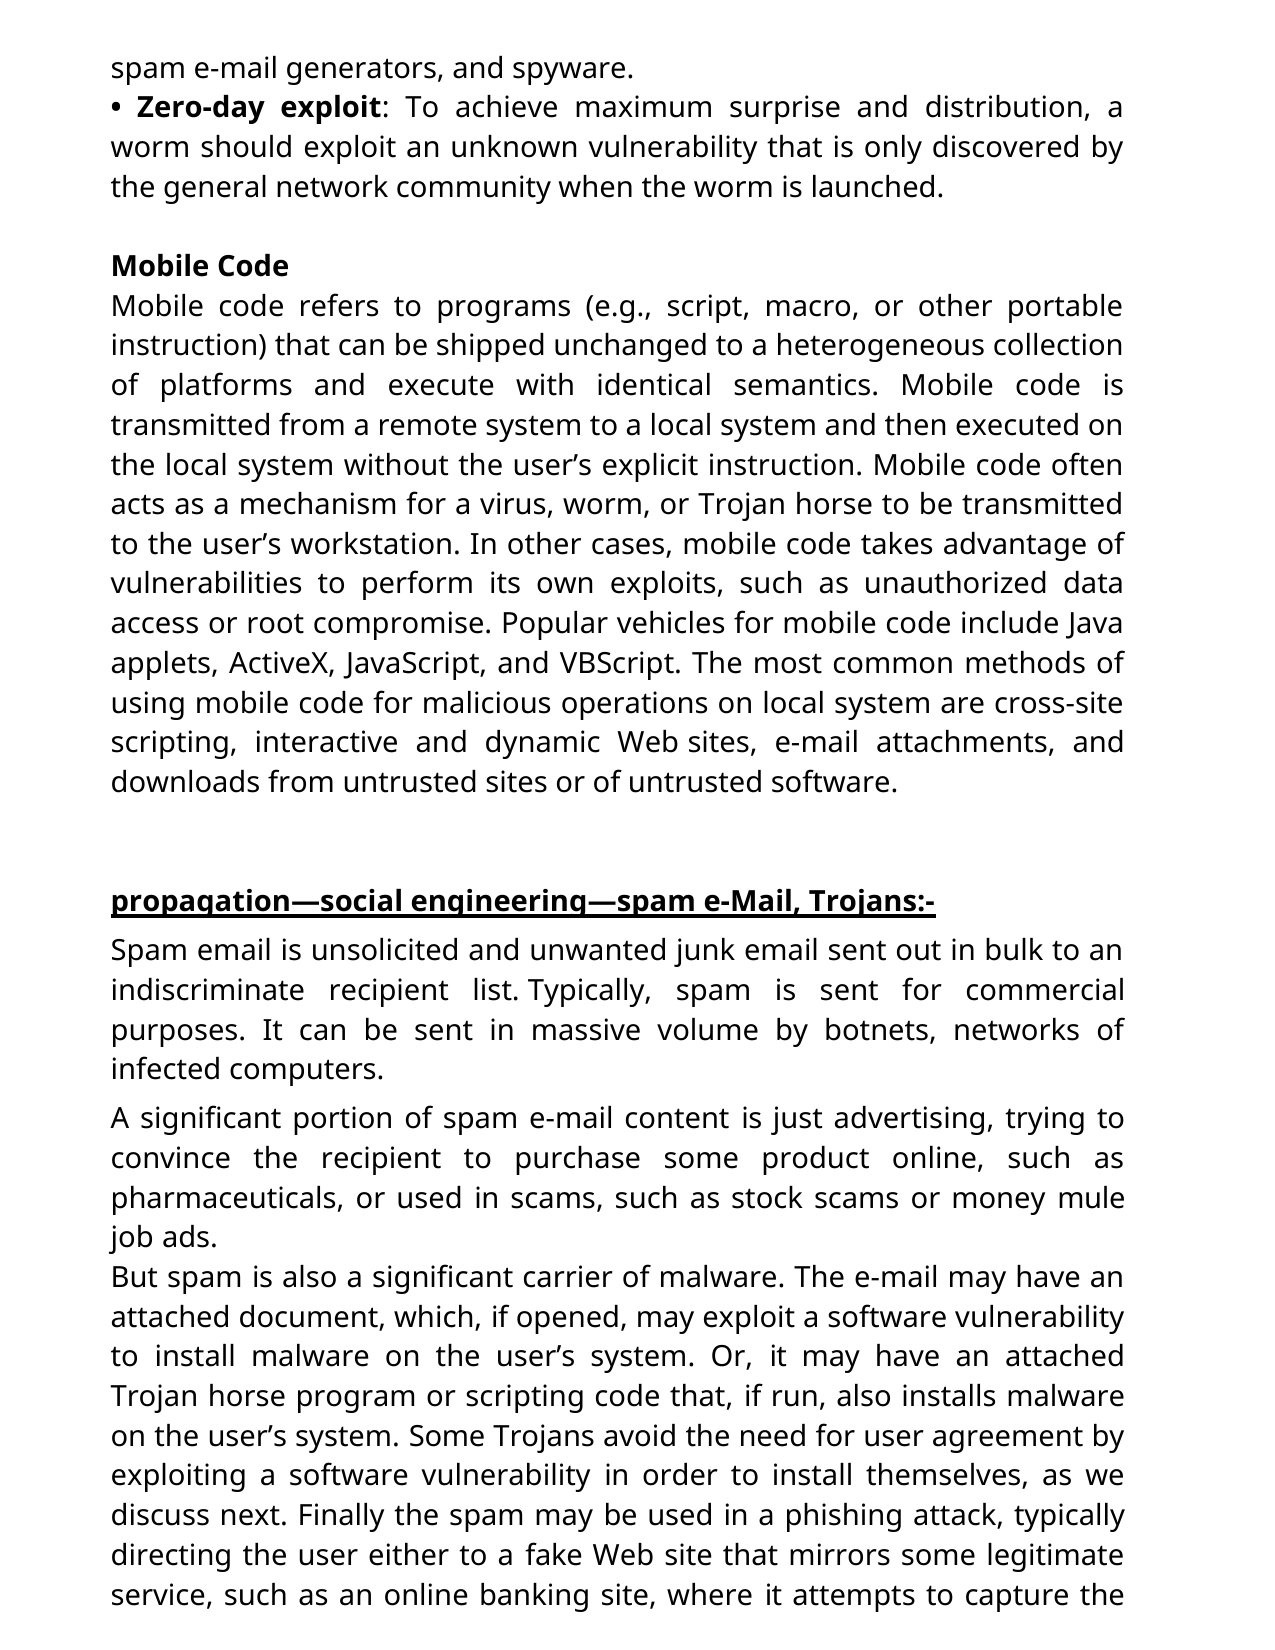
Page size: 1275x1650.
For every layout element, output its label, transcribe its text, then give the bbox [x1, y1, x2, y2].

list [110, 47, 1125, 87]
subtitle propagation—social engineering—spam e-Mail, Trojans:- [110, 880, 1210, 920]
list Mobile code refers to programs (e.g., script, macro, or other portable instruction) that can be shipped unchanged to a heterogeneous collection of platforms and execute with identical semantics. Mobile code is transmitted from a remote system to a local system and then executed on the local system without the user’s explicit instruction. Mobile code often acts as a mechanism for a virus, worm, or Trojan horse to be transmitted to the user’s workstation. In other cases, mobile code takes advantage of vulnerabilities to perform its own exploits, such as unauthorized data access or root compromise. Popular vehicles for mobile code include Java applets, ActiveX, JavaScript, and VBScript. The most common methods of using mobile code for malicious operations on local system are cross-site scripting, interactive and dynamic Web sites, e-mail attachments, and downloads from untrusted sites or of untrusted software. [110, 285, 1125, 801]
text A significant portion of spam e-mail content is just advertising, trying to convince the recipient to purchase some product online, such as pharmaceuticals, or used in scams, such as stock scams or money mule job ads. [110, 1097, 1126, 1256]
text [110, 1256, 1125, 1613]
list Mobile Code [110, 245, 1125, 285]
text Spam email is unsolicited and unwanted junk email sent out in bulk to an indiscriminate recipient list. Typically, spam is sent for commercial purposes. It can be sent in massive volume by botnets, networks of infected computers. [110, 929, 1126, 1088]
list • Zero-day exploit: To achieve maximum surprise and distribution, a worm should exploit an unknown vulnerability that is only discovered by the general network community when the worm is launched. [110, 87, 1125, 206]
